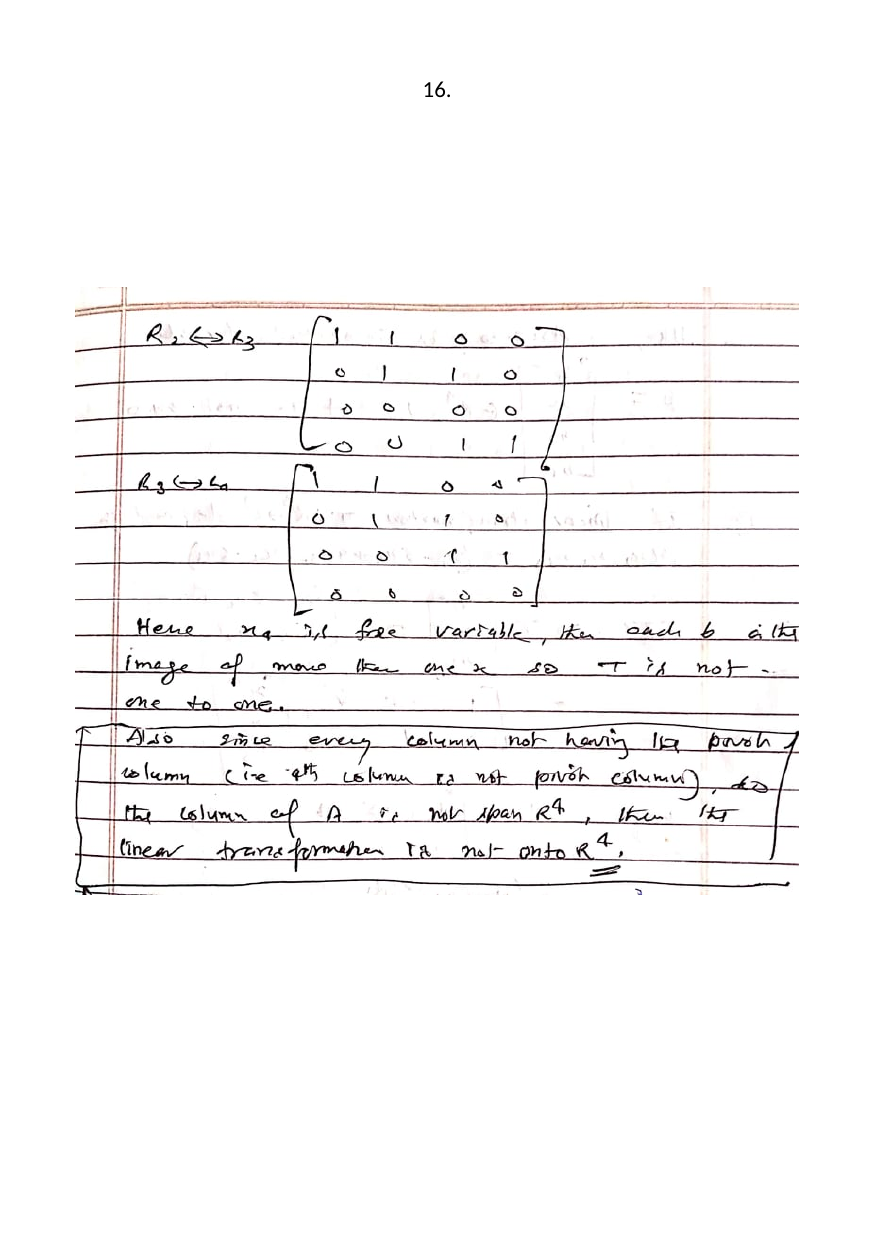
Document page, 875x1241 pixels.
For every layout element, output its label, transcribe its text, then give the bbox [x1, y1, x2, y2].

picture [75, 287, 799, 895]
text 16. [75, 75, 799, 103]
